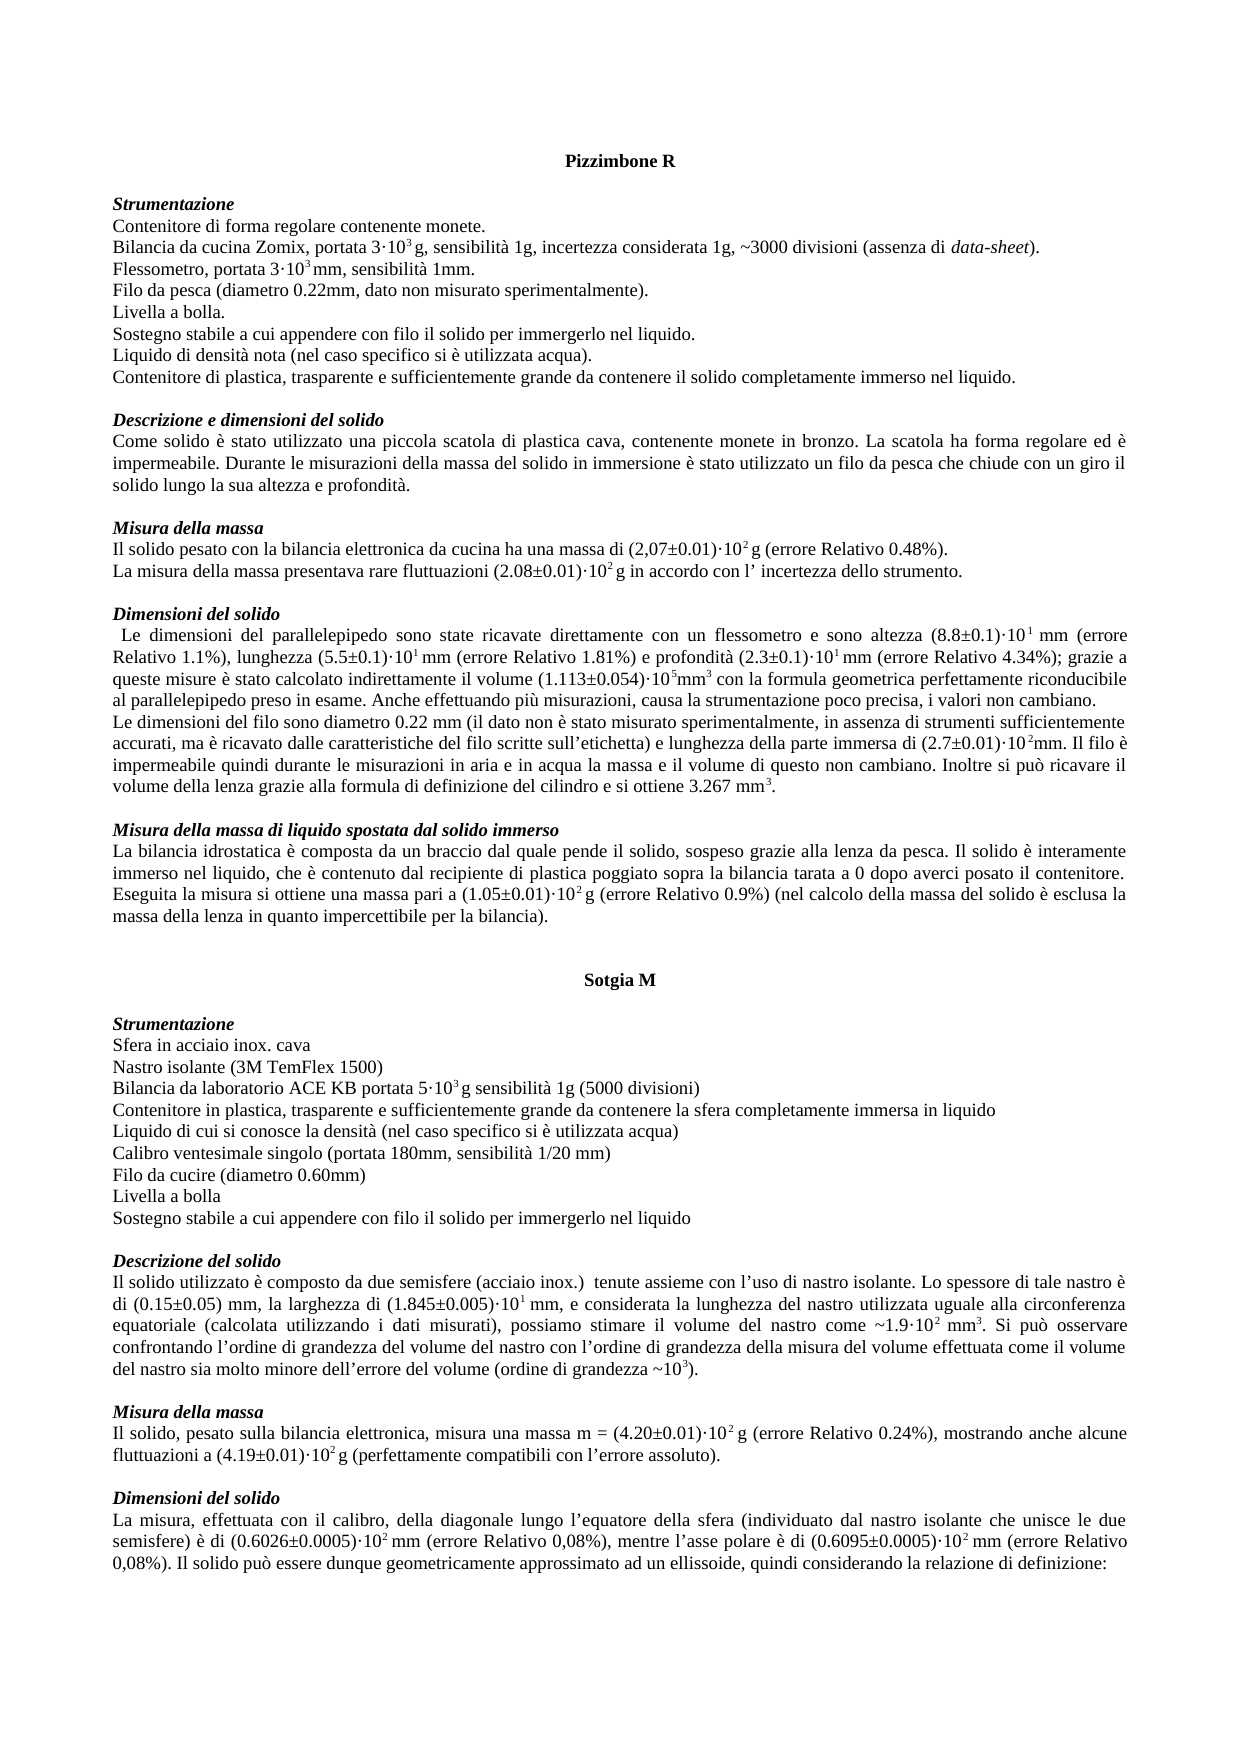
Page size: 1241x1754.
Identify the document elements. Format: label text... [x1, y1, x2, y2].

text Filo da cucire (diametro 0.60mm) [112, 1163, 1128, 1185]
text Livella a bolla. [112, 301, 1128, 322]
text Filo da pesca (diametro 0.22mm, dato non misurato sperimentalmente). [112, 279, 1128, 301]
text La misura della massa presentava rare fluttuazioni (2.08±0.01)·102 g in accordo con l’ incertezza dello strumento. [112, 560, 1128, 581]
text Il solido pesato con la bilancia elettronica da cucina ha una massa di (2,07±0.01)·102 g (errore Relativo 0.48%). [112, 538, 1128, 560]
text Il solido utilizzato è composto da due semisfere (acciaio inox.) tenute assieme con l’uso di nastro isolante. Lo spessore di tale nastro è di (0.15±0.05) mm, la larghezza di (1.845±0.005)·101 mm, e considerata la lunghezza del nastro utilizzata uguale alla circonferenza equatoriale (calcolata utilizzando i dati misurati), possiamo stimare il volume del nastro come ~1.9·102 mm3. Si può osservare confrontando l’ordine di grandezza del volume del nastro con l’ordine di grandezza della misura del volume effettuata come il volume del nastro sia molto minore dell’errore del volume (ordine di grandezza ~103). [112, 1271, 1128, 1379]
text Calibro ventesimale singolo (portata 180mm, sensibilità 1/20 mm) [112, 1142, 1128, 1163]
text La bilancia idrostatica è composta da un braccio dal quale pende il solido, sospeso grazie alla lenza da pesca. Il solido è interamente immerso nel liquido, che è contenuto dal recipiente di plastica poggiato sopra la bilancia tarata a 0 dopo averci posato il contenitore. Eseguita la misura si ottiene una massa pari a (1.05±0.01)·102 g (errore Relativo 0.9%) (nel calcolo della massa del solido è esclusa la massa della lenza in quanto impercettibile per la bilancia). [112, 840, 1128, 926]
text Bilancia da laboratorio ACE KB portata 5·103 g sensibilità 1g (5000 divisioni) [112, 1077, 1128, 1099]
subtitle Strumentazione [112, 193, 1128, 215]
text Contenitore di plastica, trasparente e sufficientemente grande da contenere il solido completamente immerso nel liquido. [112, 366, 1128, 387]
subtitle Misura della massa di liquido spostata dal solido immerso [112, 818, 1128, 840]
text Sfera in acciaio inox. cava [112, 1034, 1128, 1056]
subtitle Dimensioni del solido [112, 1487, 1128, 1508]
text Contenitore di forma regolare contenente monete. [112, 215, 1128, 236]
text Liquido di cui si conosce la densità (nel caso specifico si è utilizzata acqua) [112, 1120, 1128, 1142]
text Il solido, pesato sulla bilancia elettronica, misura una massa m = (4.20±0.01)·102 g (errore Relativo 0.24%), mostrando anche alcune fluttuazioni a (4.19±0.01)·102 g (perfettamente compatibili con l’errore assoluto). [112, 1422, 1128, 1465]
text Flessometro, portata 3·103 mm, sensibilità 1mm. [112, 258, 1128, 279]
text Bilancia da cucina Zomix, portata 3·103 g, sensibilità 1g, incertezza considerata 1g, ~3000 divisioni (assenza di data-sheet). [112, 236, 1128, 258]
text Contenitore in plastica, trasparente e sufficientemente grande da contenere la sfera completamente immersa in liquido [112, 1099, 1128, 1120]
subtitle Sotgia M [112, 969, 1128, 991]
subtitle Dimensioni del solido [112, 603, 1128, 624]
subtitle Misura della massa [112, 517, 1128, 538]
subtitle Descrizione e dimensioni del solido [112, 409, 1128, 430]
text Come solido è stato utilizzato una piccola scatola di plastica cava, contenente monete in bronzo. La scatola ha forma regolare ed è impermeabile. Durante le misurazioni della massa del solido in immersione è stato utilizzato un filo da pesca che chiude con un giro il solido lungo la sua altezza e profondità. [112, 430, 1128, 495]
text Liquido di densità nota (nel caso specifico si è utilizzata acqua). [112, 344, 1128, 366]
subtitle Pizzimbone R [112, 150, 1128, 172]
text Le dimensioni del parallelepipedo sono state ricavate direttamente con un flessometro e sono altezza (8.8±0.1)·101 mm (errore Relativo 1.1%), lunghezza (5.5±0.1)·101 mm (errore Relativo 1.81%) e profondità (2.3±0.1)·101 mm (errore Relativo 4.34%); grazie a queste misure è stato calcolato indirettamente il volume (1.113±0.054)·105mm3 con la formula geometrica perfettamente riconducibile al parallelepipedo preso in esame. Anche effettuando più misurazioni, causa la strumentazione poco precisa, i valori non cambiano. [112, 624, 1128, 711]
text La misura, effettuata con il calibro, della diagonale lungo l’equatore della sfera (individuato dal nastro isolante che unisce le due semisfere) è di (0.6026±0.0005)·102 mm (errore Relativo 0,08%), mentre l’asse polare è di (0.6095±0.0005)·102 mm (errore Relativo 0,08%). Il solido può essere dunque geometricamente approssimato ad un ellissoide, quindi considerando la relazione di definizione: [112, 1508, 1128, 1573]
subtitle Strumentazione [112, 1012, 1128, 1034]
subtitle Misura della massa [112, 1401, 1128, 1422]
text Sostegno stabile a cui appendere con filo il solido per immergerlo nel liquido. [112, 322, 1128, 344]
text Livella a bolla [112, 1185, 1128, 1207]
text Sostegno stabile a cui appendere con filo il solido per immergerlo nel liquido [112, 1207, 1128, 1228]
text Le dimensioni del filo sono diametro 0.22 mm (il dato non è stato misurato sperimentalmente, in assenza di strumenti sufficientemente accurati, ma è ricavato dalle caratteristiche del filo scritte sull’etichetta) e lunghezza della parte immersa di (2.7±0.01)·102mm. Il filo è impermeabile quindi durante le misurazioni in aria e in acqua la massa e il volume di questo non cambiano. Inoltre si può ricavare il volume della lenza grazie alla formula di definizione del cilindro e si ottiene 3.267 mm3. [112, 711, 1128, 797]
subtitle Descrizione del solido [112, 1250, 1128, 1271]
text Nastro isolante (3M TemFlex 1500) [112, 1056, 1128, 1077]
